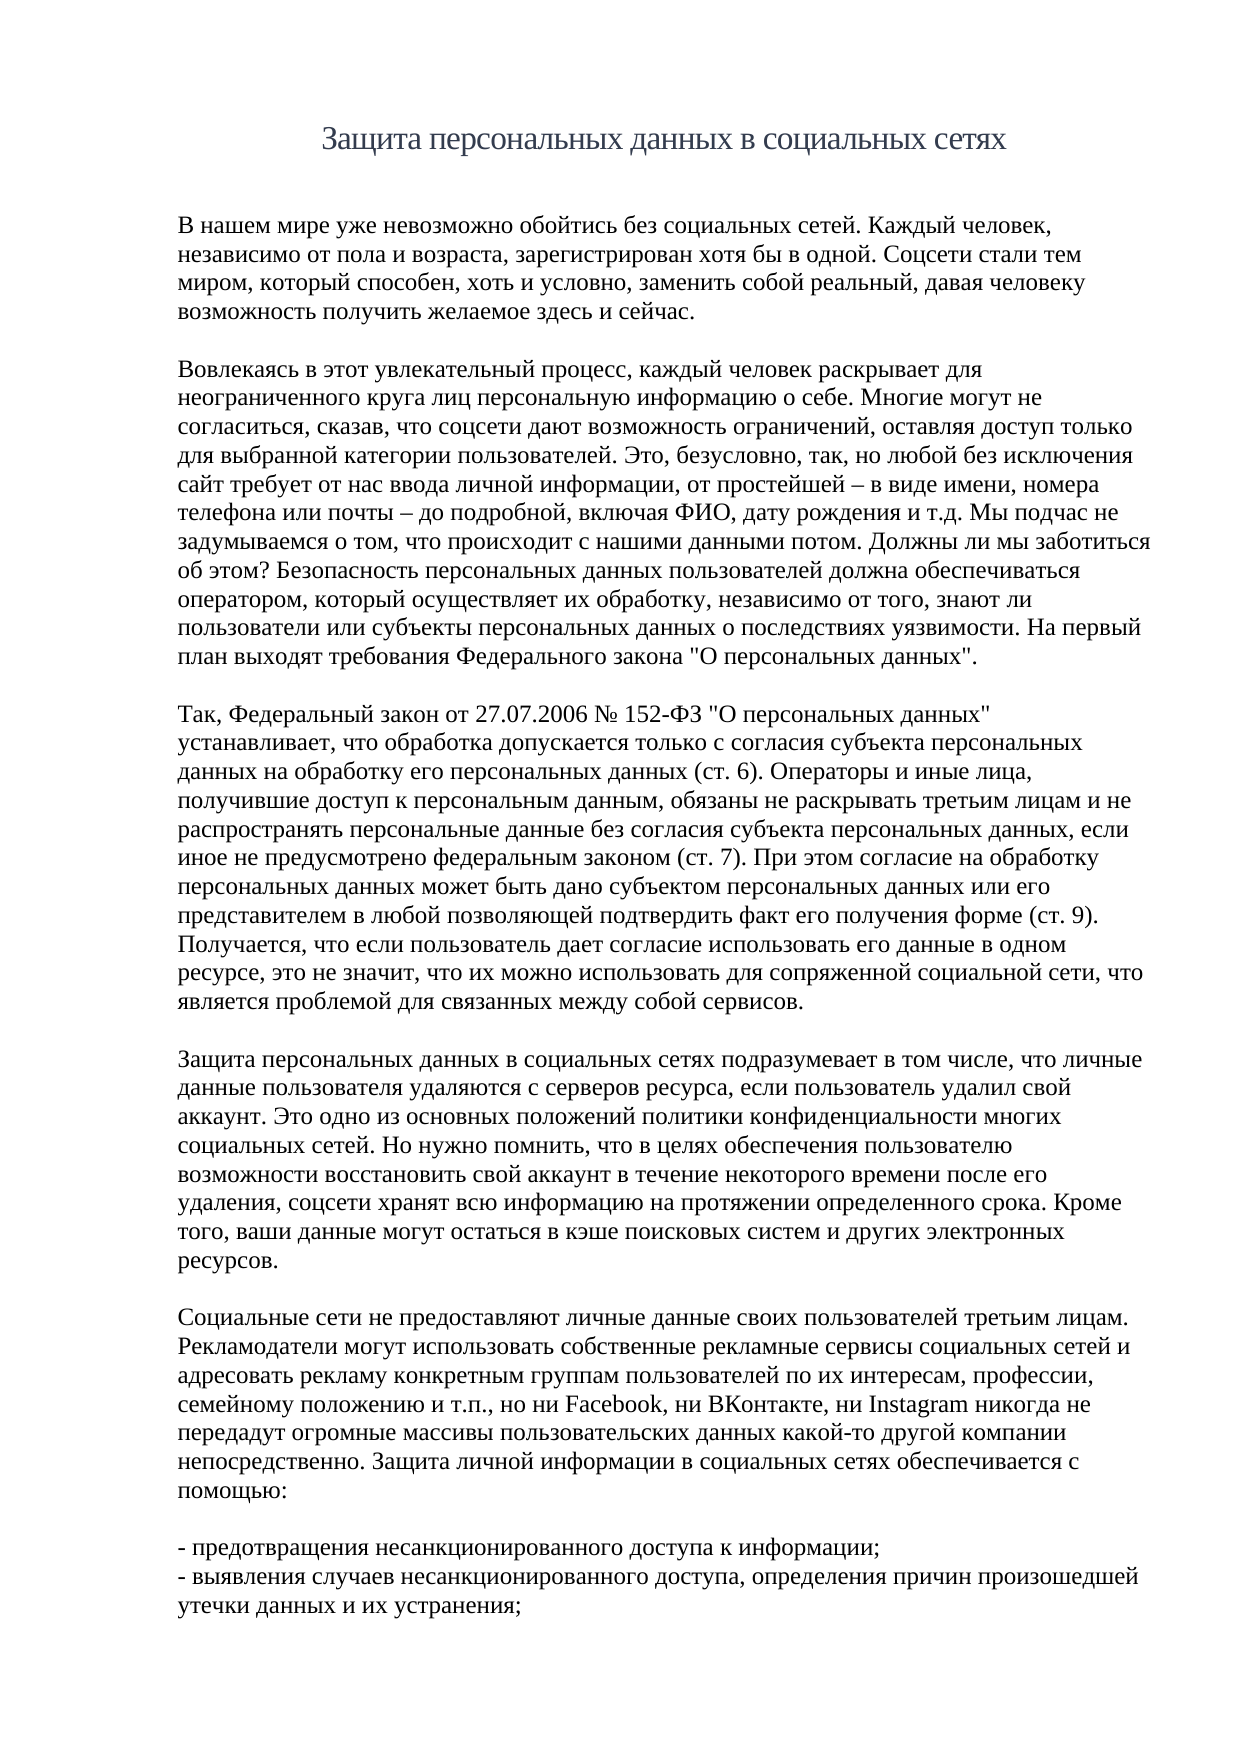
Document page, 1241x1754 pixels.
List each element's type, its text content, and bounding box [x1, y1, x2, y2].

text Так, Федеральный закон от 27.07.2006 № 152-ФЗ "О персональных данных" устанавливает, что обработка допускается только с согласия субъекта персональных данных на обработку его персональных данных (ст. 6). Операторы и иные лица, получившие доступ к персональным данным, обязаны не раскрывать третьим лицам и не распространять персональные данные без согласия субъекта персональных данных, если иное не предусмотрено федеральным законом (ст. 7). При этом согласие на обработку персональных данных может быть дано субъектом персональных данных или его представителем в любой позволяющей подтвердить факт его получения форме (ст. 9). Получается, что если пользователь дает согласие использовать его данные в одном ресурсе, это не значит, что их можно использовать для сопряженной социальной сети, что является проблемой для связанных между собой сервисов. [177, 699, 1152, 1015]
text Вовлекаясь в этот увлекательный процесс, каждый человек раскрывает для неограниченного круга лиц персональную информацию о себе. Многие могут не согласиться, сказав, что соцсети дают возможность ограничений, оставляя доступ только для выбранной категории пользователей. Это, безусловно, так, но любой без исключения сайт требует от нас ввода личной информации, от простейшей – в виде имени, номера телефона или почты – до подробной, включая ФИО, дату рождения и т.д. Мы подчас не задумываемся о том, что происходит с нашими данными потом. Должны ли мы заботиться об этом? Безопасность персональных данных пользователей должна обеспечиваться оператором, который осуществляет их обработку, независимо от того, знают ли пользователи или субъекты персональных данных о последствиях уязвимости. На первый план выходят требования Федерального закона "О персональных данных". [177, 354, 1152, 670]
text Социальные сети не предоставляют личные данные своих пользователей третьим лицам. Рекламодатели могут использовать собственные рекламные сервисы социальных сетей и адресовать рекламу конкретным группам пользователей по их интересам, профессии, семейному положению и т.п., но ни Facebook, ни ВКонтакте, ни Instagram никогда не передадут огромные массивы пользовательских данных какой-то другой компании непосредственно. Защита личной информации в социальных сетях обеспечивается с помощью: [177, 1302, 1152, 1504]
text Защита персональных данных в социальных сетях подразумевает в том числе, что личные данные пользователя удаляются с серверов ресурса, если пользователь удалил свой аккаунт. Это одно из основных положений политики конфиденциальности многих социальных сетей. Но нужно помнить, что в целях обеспечения пользователю возможности восстановить свой аккаунт в течение некоторого времени после его удаления, соцсети хранят всю информацию на протяжении определенного срока. Кроме того, ваши данные могут остаться в кэше поисковых систем и других электронных ресурсов. [177, 1044, 1152, 1274]
text - предотвращения несанкционированного доступа к информации; [177, 1532, 1152, 1561]
text Защита персональных данных в социальных сетях [177, 118, 1152, 156]
text В нашем мире уже невозможно обойтись без социальных сетей. Каждый человек, независимо от пола и возраста, зарегистрирован хотя бы в одной. Соцсети стали тем миром, который способен, хоть и условно, заменить собой реальный, давая человеку возможность получить желаемое здесь и сейчас. [177, 210, 1152, 325]
text - выявления случаев несанкционированного доступа, определения причин произошедшей утечки данных и их устранения; [177, 1561, 1152, 1619]
